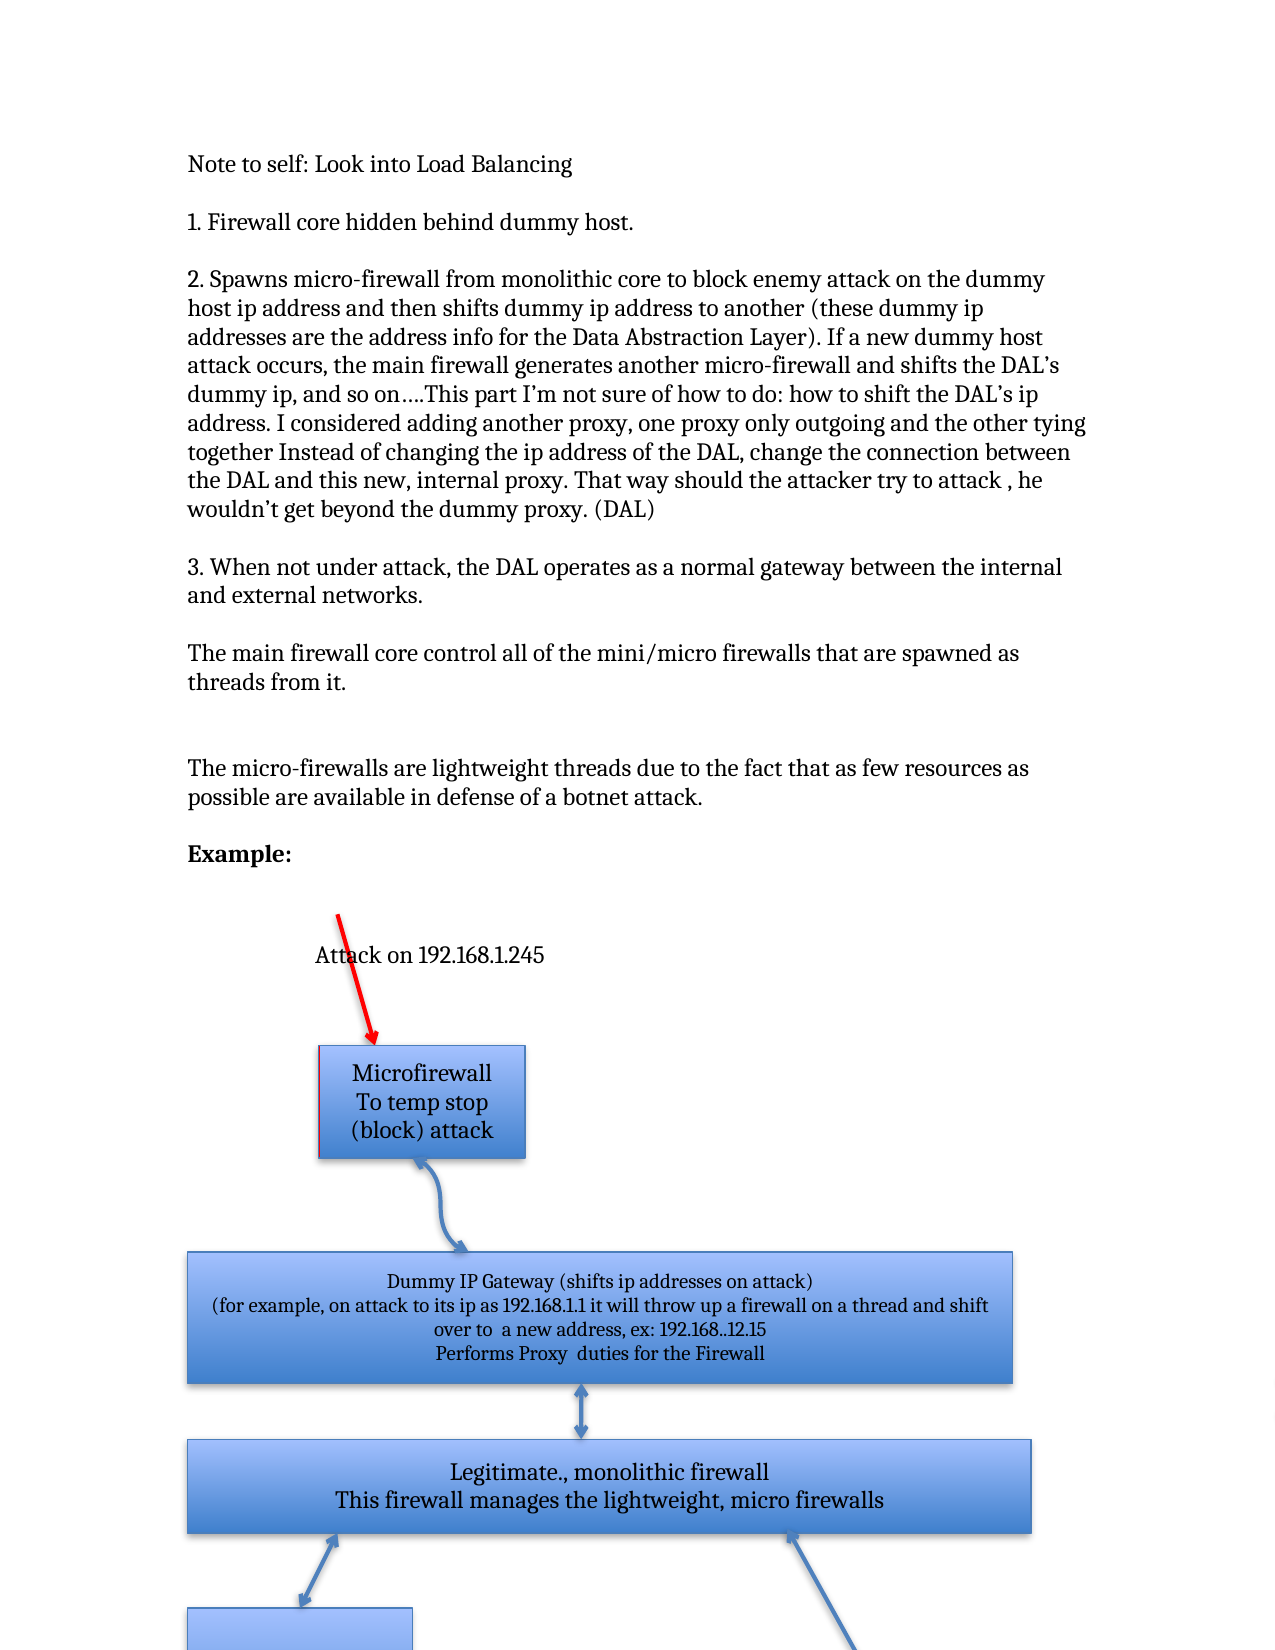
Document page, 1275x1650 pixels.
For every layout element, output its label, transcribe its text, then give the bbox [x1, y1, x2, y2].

text 3. When not under attack, the DAL operates as a normal gateway between the internal and external networks. [187, 552, 1087, 610]
text Note to self: Look into Load Balancing [187, 150, 1087, 179]
text The micro-firewalls are lightweight threads due to the fact that as few resources as possible are available in defense of a botnet attack. [187, 754, 1087, 811]
text The main firewall core control all of the mini/micro firewalls that are spawned as threads from it. [187, 639, 1087, 696]
text 2. Spawns micro-firewall from monolithic core to block enemy attack on the dummy host ip address and then shifts dummy ip address to another (these dummy ip addresses are the address info for the Data Abstraction Layer). If a new dummy host attack occurs, the main firewall generates another micro-firewall and shifts the DAL’s dummy ip, and so on….This part I’m not sure of how to do: how to shift the DAL’s ip address. I considered adding another proxy, one proxy only outgoing and the other tying together Instead of changing the ip address of the DAL, change the connection between the DAL and this new, internal proxy. That way should the attacker try to attack , he wouldn’t get beyond the dummy proxy. (DAL) [187, 265, 1087, 524]
text 1. Firewall core hidden behind dummy host. [187, 207, 1087, 236]
text Example: [187, 840, 1087, 869]
